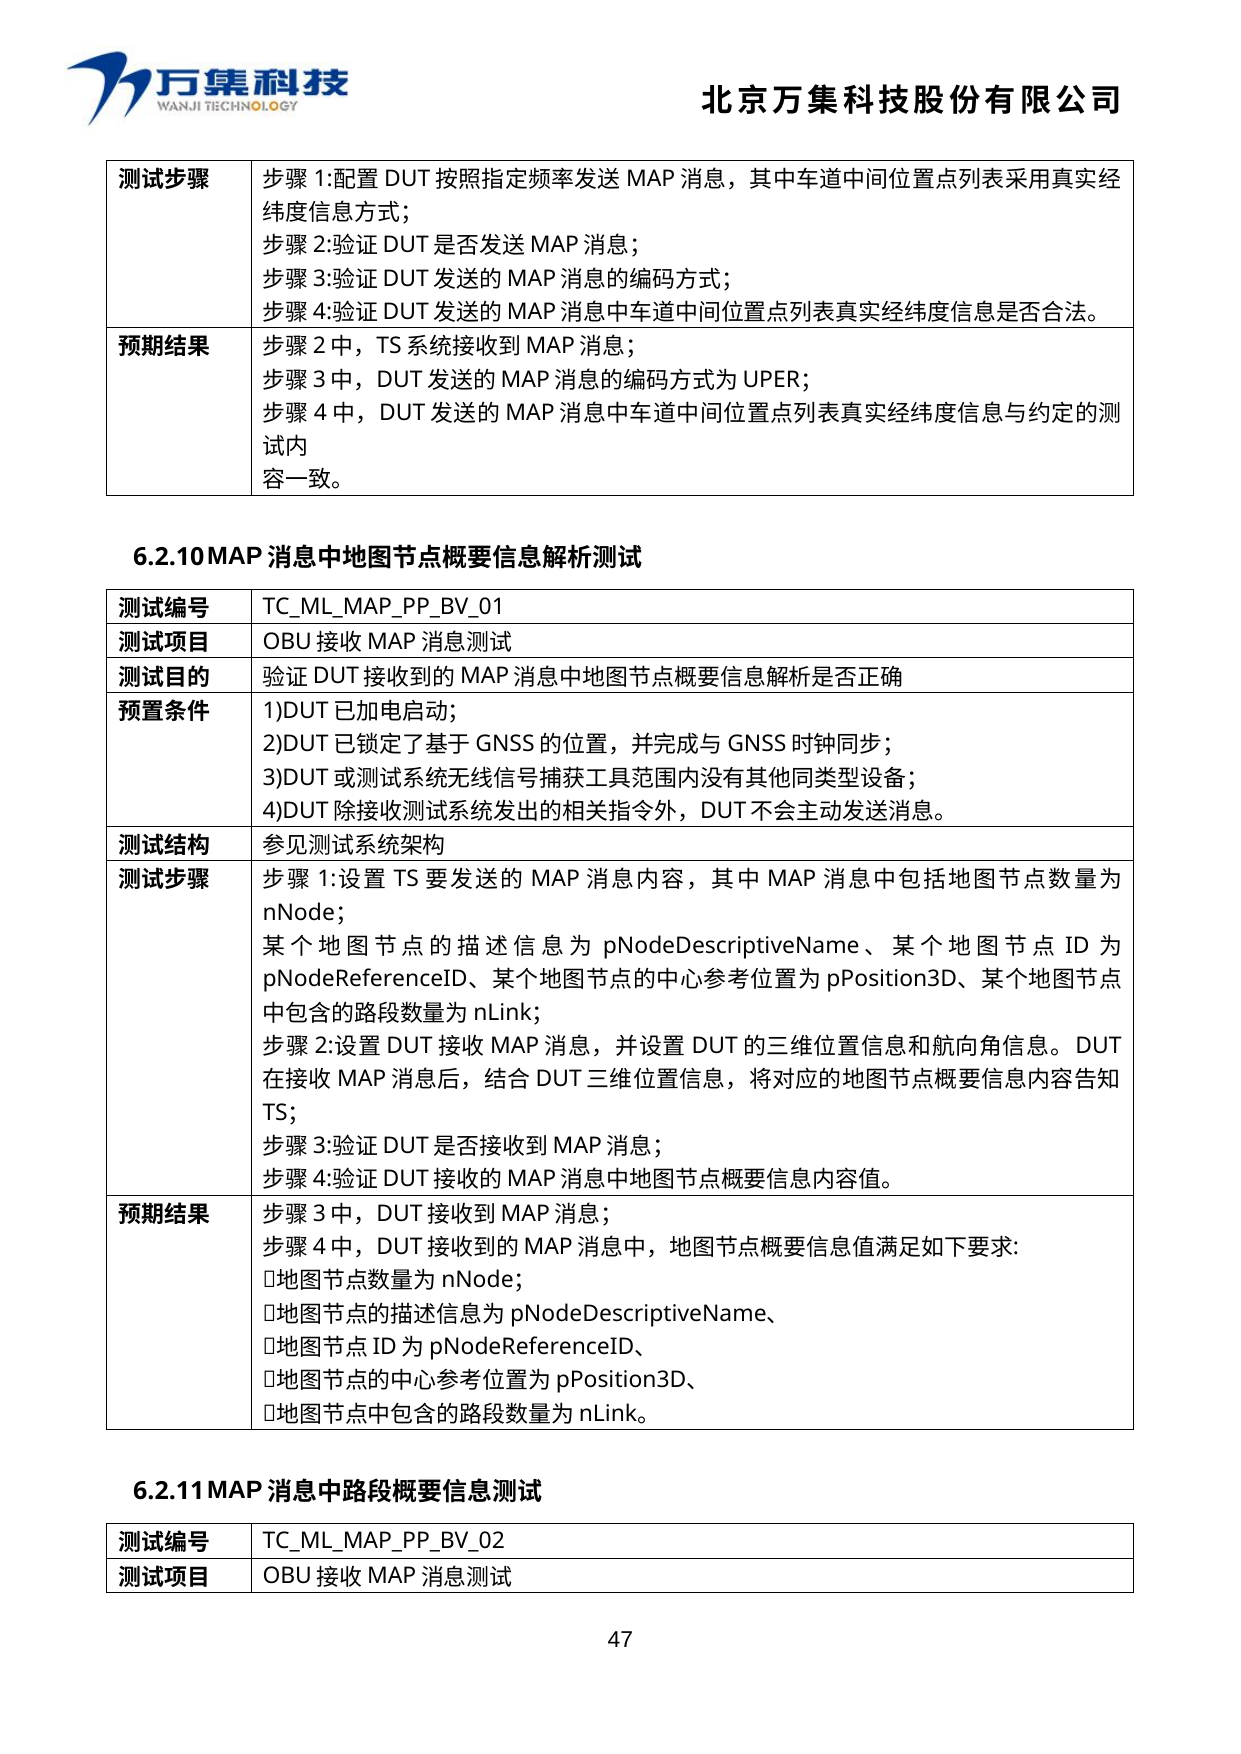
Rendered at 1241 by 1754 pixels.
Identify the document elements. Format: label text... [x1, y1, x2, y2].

table_cell 1)DUT已加电启动； 2)DUT已锁定了基于GNSS的位置，并完成与GNSS时钟同步； 3)DUT或测试系统无线信号捕获工具范围内没有其他同类型设备； 4)DUT除接收测试系统发出的相关指令外，DUT不会主动发送消息。 [252, 693, 1133, 826]
table_cell 步骤3中，DUT接收到MAP消息； 步骤4中，DUT接收到的MAP消息中，地图节点概要信息值满足如下要求: 地图节点数量为nNode； 地图节点的描述信息为pNodeDescriptiveName、 地图节点ID为pNodeReferenceID、 地图节点的中心参考位置为pPosition3D、 地图节点中包含的路段数量为nLink。 [252, 1196, 1133, 1429]
table_cell 测试步骤 [107, 161, 251, 327]
table_header TC_ML_MAP_PP_BV_01 [252, 590, 1133, 623]
table_cell 步骤2中，TS系统接收到MAP消息； 步骤3中，DUT发送的MAP消息的编码方式为UPER； 步骤4中，DUT发送的MAP消息中车道中间位置点列表真实经纬度信息与约定的测试内 容一致。 [252, 328, 1133, 494]
table_cell 预期结果 [107, 328, 251, 494]
table_cell OBU接收MAP消息测试 [252, 1559, 1133, 1592]
table_cell 预置条件 [107, 693, 251, 826]
table_cell OBU接收MAP消息测试 [252, 624, 1133, 657]
picture [64, 45, 357, 133]
table_cell 测试项目 [107, 1559, 251, 1592]
subtitle MAP消息中路段概要信息测试 [133, 1469, 1122, 1511]
table_cell 测试目的 [107, 658, 251, 692]
table_header 测试编号 [107, 1524, 251, 1557]
table_cell 参见测试系统架构 [252, 827, 1133, 860]
table_header 测试编号 [107, 590, 251, 623]
table_cell 步骤1:设置TS要发送的MAP消息内容，其中MAP消息中包括地图节点数量为nNode； 某个地图节点的描述信息为pNodeDescriptiveName、某个地图节点ID为pNodeReferenceID、某个地图节点的中心参考位置为pPosition3D、某个地图节点中包含的路段数量为nLink； 步骤2:设置DUT接收MAP消息，并设置DUT的三维位置信息和航向角信息。DUT在接收MAP消息后，结合DUT三维位置信息，将对应的地图节点概要信息内容告知TS； 步骤3:验证DUT是否接收到MAP消息； 步骤4:验证DUT接收的MAP消息中地图节点概要信息内容值。 [252, 861, 1133, 1195]
table_cell 测试结构 [107, 827, 251, 860]
table_cell 测试步骤 [107, 861, 251, 1195]
table_header TC_ML_MAP_PP_BV_02 [252, 1524, 1133, 1557]
subtitle MAP消息中地图节点概要信息解析测试 [133, 534, 1122, 576]
table_cell 预期结果 [107, 1196, 251, 1429]
table_cell 验证DUT接收到的MAP消息中地图节点概要信息解析是否正确 [252, 658, 1133, 692]
table_cell 测试项目 [107, 624, 251, 657]
table_cell 步骤1:配置DUT按照指定频率发送MAP消息，其中车道中间位置点列表采用真实经纬度信息方式； 步骤2:验证DUT是否发送MAP消息； 步骤3:验证DUT发送的MAP消息的编码方式； 步骤4:验证DUT发送的MAP消息中车道中间位置点列表真实经纬度信息是否合法。 [252, 161, 1133, 327]
